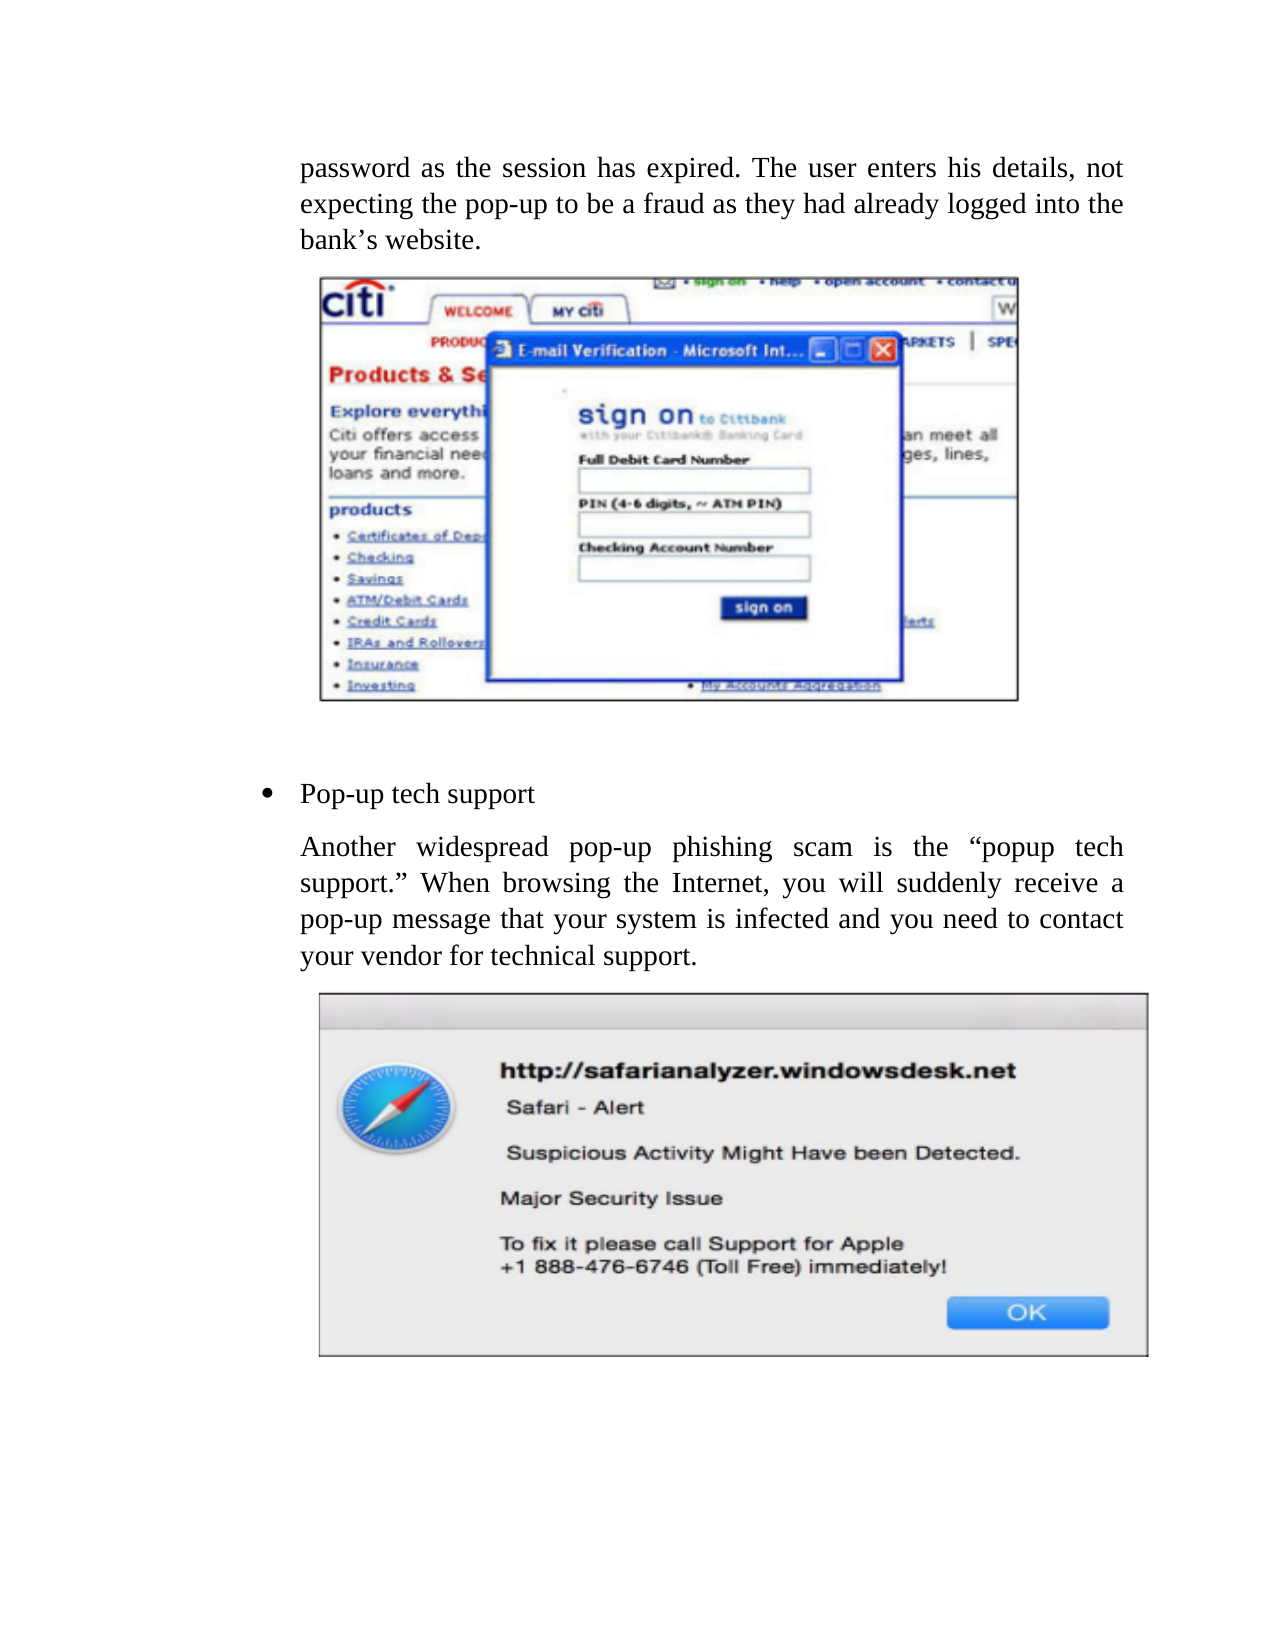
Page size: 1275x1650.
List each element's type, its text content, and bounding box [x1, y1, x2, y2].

list Pop-up tech support [262, 776, 1125, 810]
text Another widespread pop-up phishing scam is the “popup tech support.” When browsing the Internet, you will suddenly receive a pop-up message that your system is infected and you need to contact your vendor for technical support. [300, 829, 1125, 971]
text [300, 150, 1125, 256]
